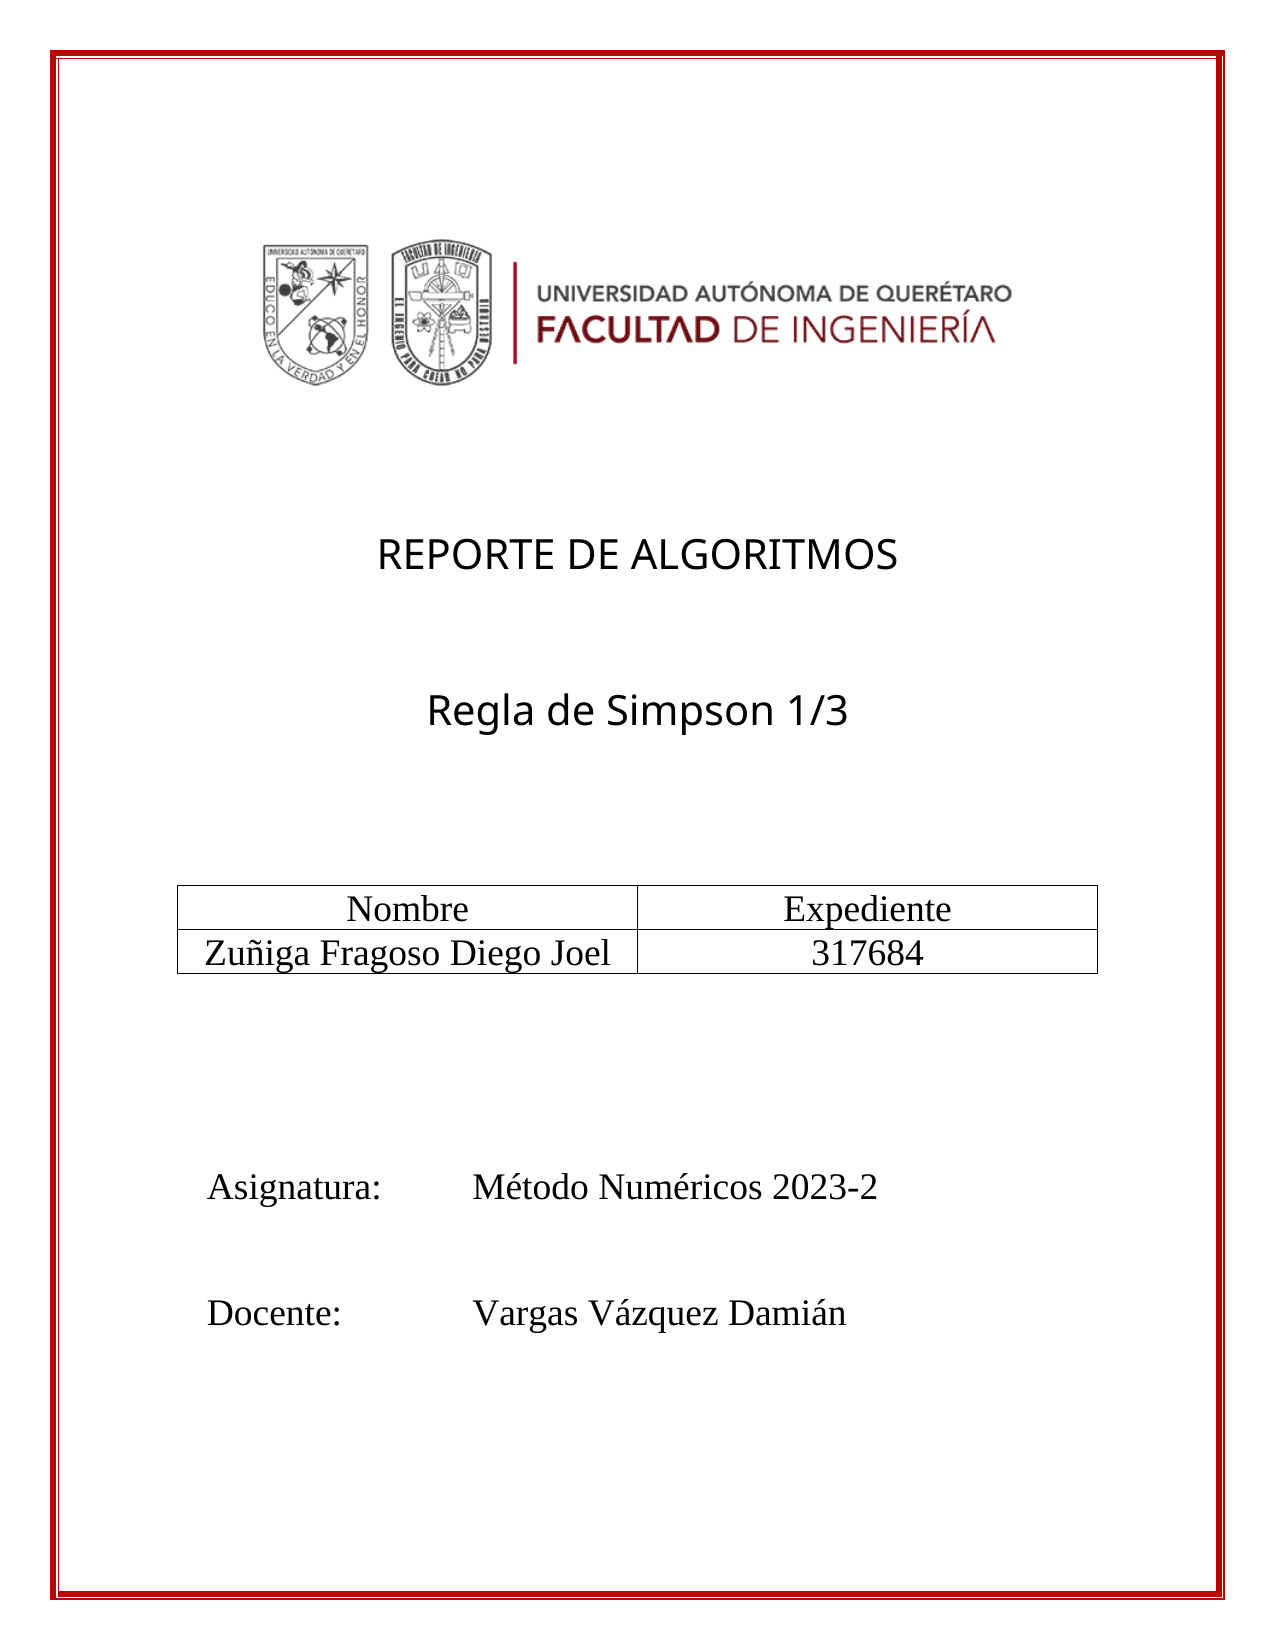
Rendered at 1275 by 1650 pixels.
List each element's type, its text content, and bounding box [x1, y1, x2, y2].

table_cell Zuñiga Fragoso Diego Joel [178, 930, 637, 973]
table_header Nombre [178, 886, 637, 929]
text Asignatura: Método Numéricos 2023-2 [192, 1164, 1098, 1207]
table_cell 317684 [638, 930, 1097, 973]
text REPORTE DE ALGORITMOS [177, 525, 1098, 582]
table_header Expediente [638, 886, 1097, 929]
picture [246, 216, 1029, 409]
text Regla de Simpson 1/3 [177, 681, 1098, 737]
text Docente: Vargas Vázquez Damián [207, 1291, 1098, 1334]
